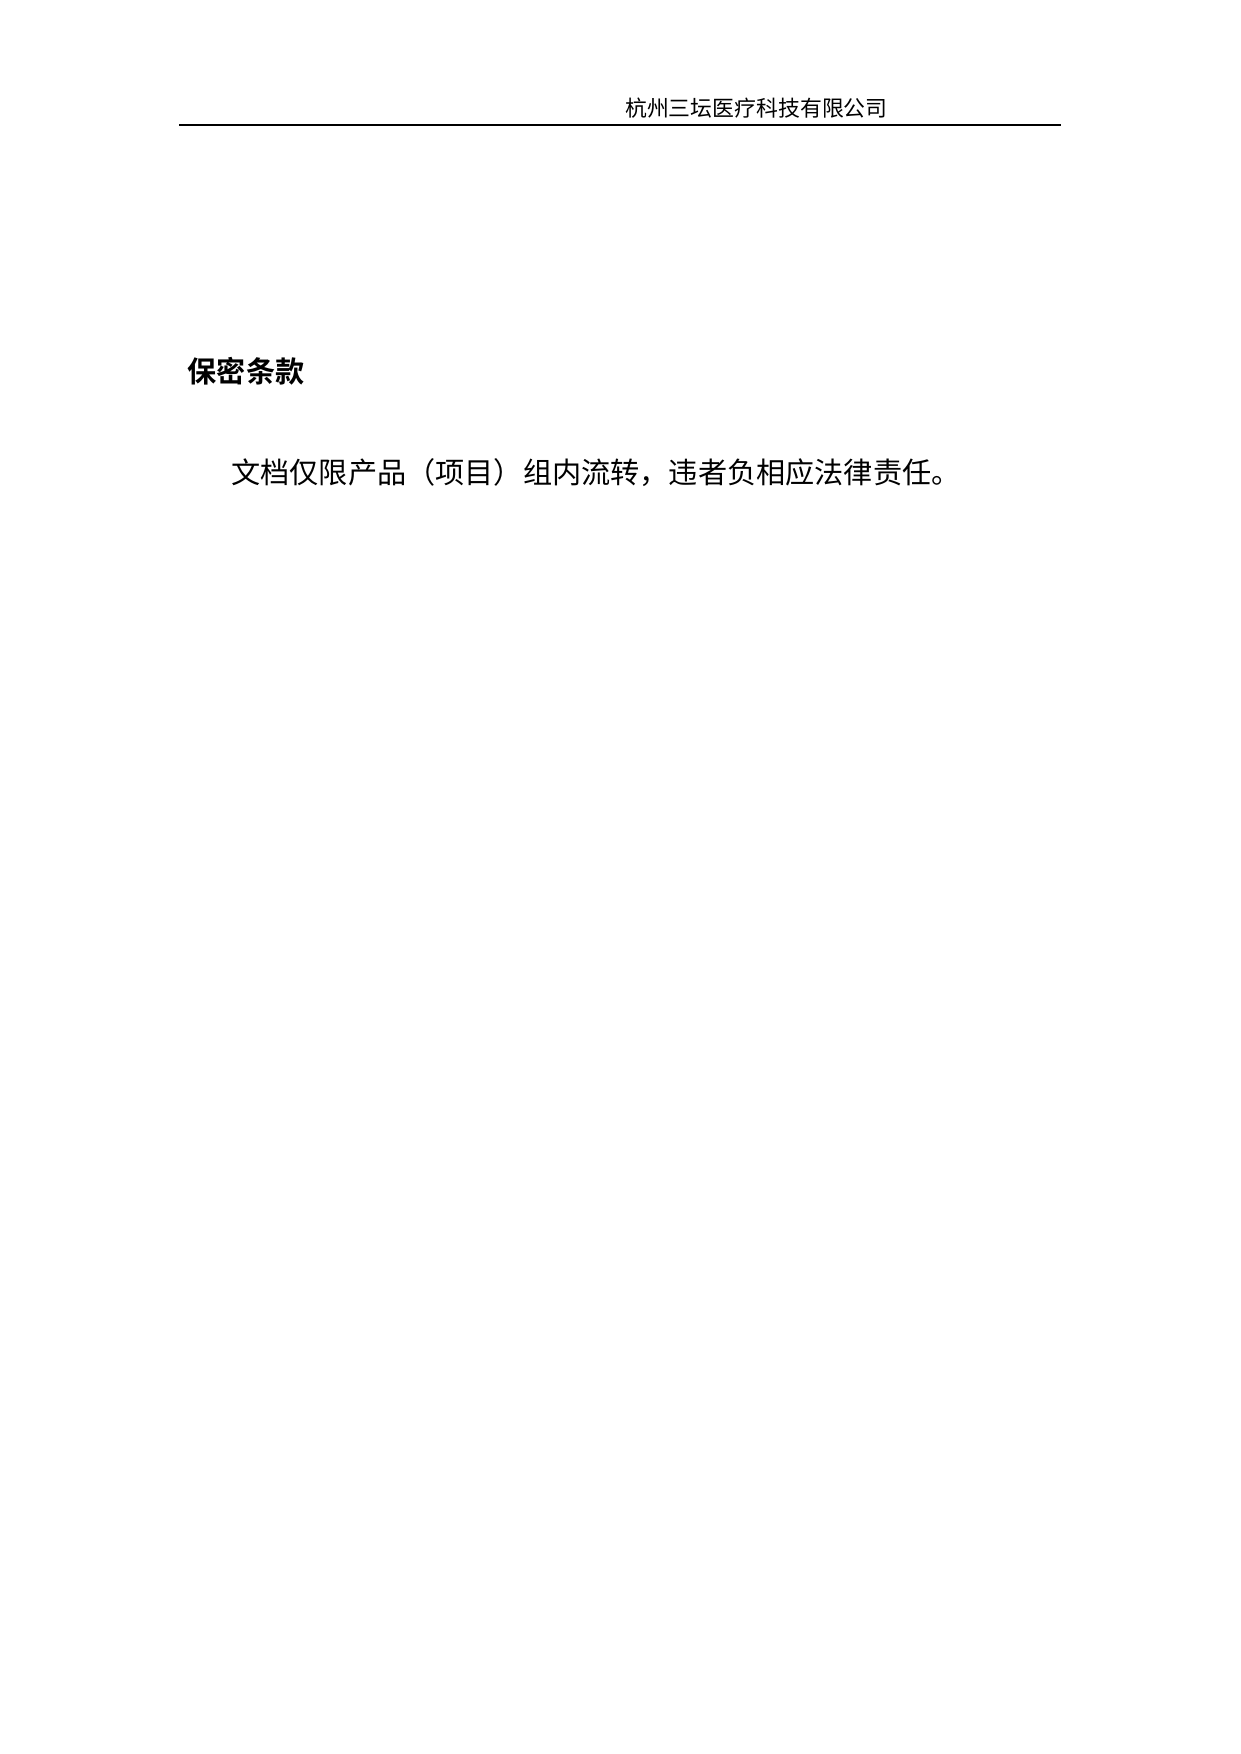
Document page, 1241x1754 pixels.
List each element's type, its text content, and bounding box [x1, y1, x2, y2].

text 文档仅限产品（项目）组内流转，违者负相应法律责任。 [187, 431, 1053, 510]
text 保密条款 [187, 331, 1053, 410]
